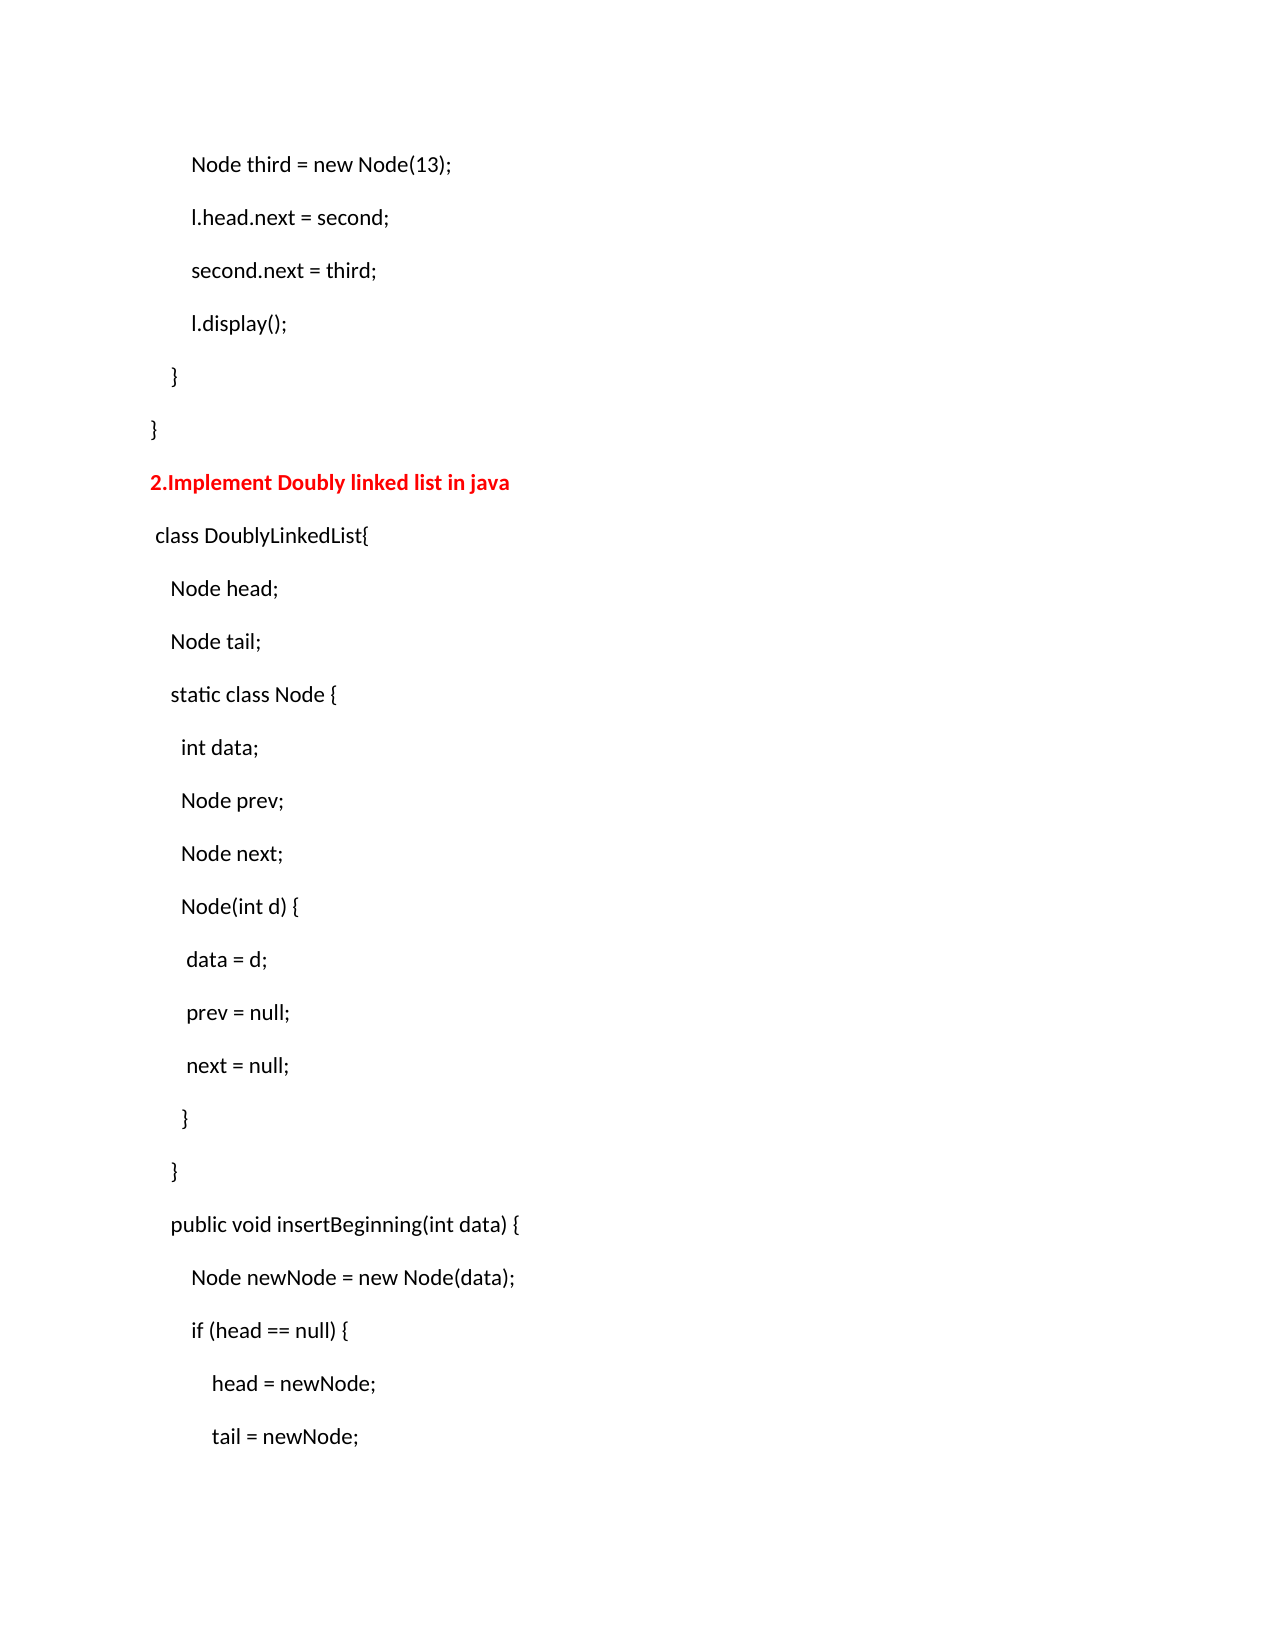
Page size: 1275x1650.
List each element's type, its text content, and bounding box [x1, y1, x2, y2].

text tail = newNode; [150, 1422, 1125, 1451]
text int data; [150, 733, 1125, 761]
text l.head.next = second; [150, 203, 1125, 231]
text if (head == null) { [150, 1316, 1125, 1344]
text 2.Implement Doubly linked list in java [150, 468, 1125, 496]
text } [150, 362, 1125, 390]
text Node prev; [150, 786, 1125, 814]
text static class Node { [150, 680, 1125, 708]
text second.next = third; [150, 256, 1125, 284]
text Node newNode = new Node(data); [150, 1263, 1125, 1291]
text next = null; [150, 1051, 1125, 1079]
text Node third = new Node(13); [150, 150, 1125, 178]
text } [150, 1157, 1125, 1185]
text } [150, 415, 1125, 443]
text class DoublyLinkedList{ [150, 521, 1125, 549]
text Node next; [150, 839, 1125, 867]
text Node head; [150, 574, 1125, 602]
text public void insertBeginning(int data) { [150, 1210, 1125, 1238]
text prev = null; [150, 998, 1125, 1026]
text } [150, 1104, 1125, 1132]
text data = d; [150, 945, 1125, 973]
text Node(int d) { [150, 892, 1125, 920]
text l.display(); [150, 309, 1125, 337]
text head = newNode; [150, 1369, 1125, 1397]
text Node tail; [150, 627, 1125, 655]
